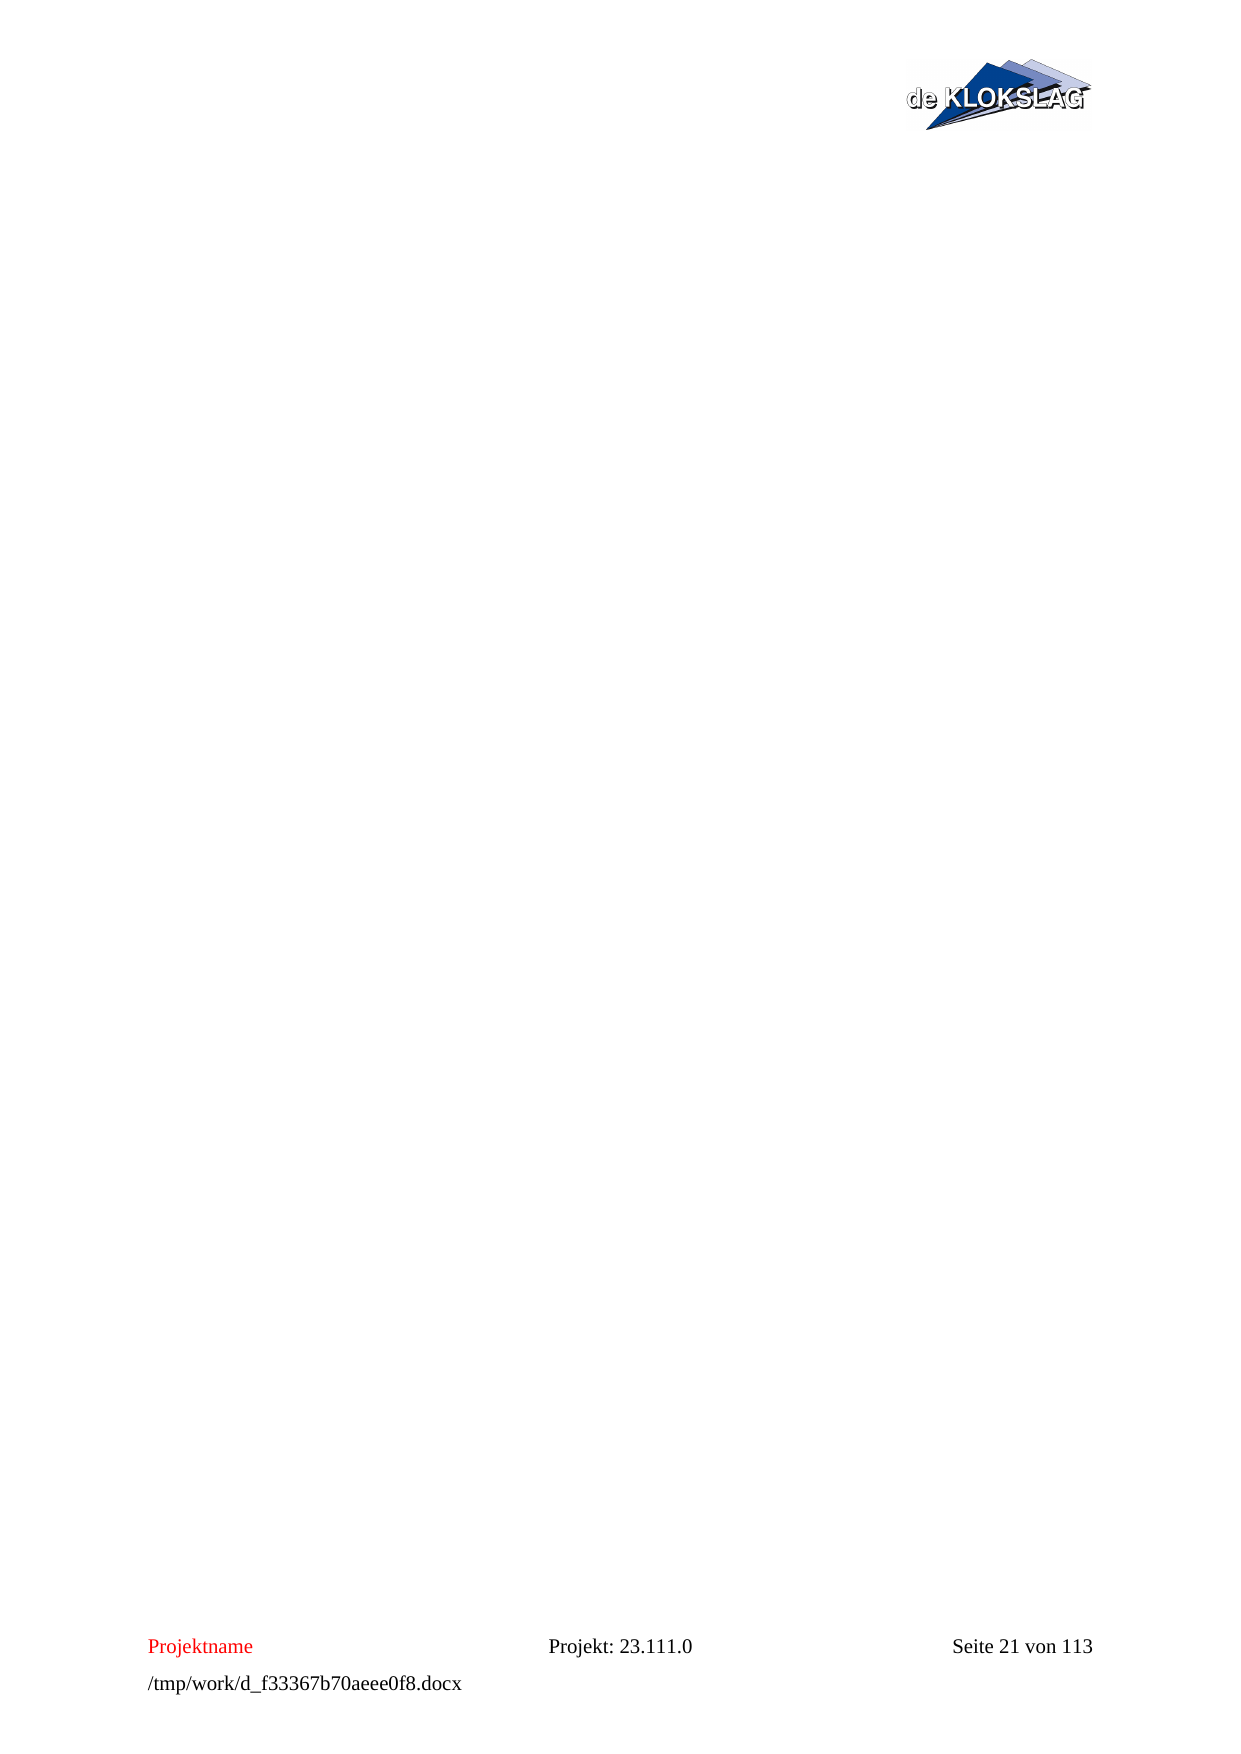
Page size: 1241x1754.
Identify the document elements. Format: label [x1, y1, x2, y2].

picture [905, 59, 1093, 131]
